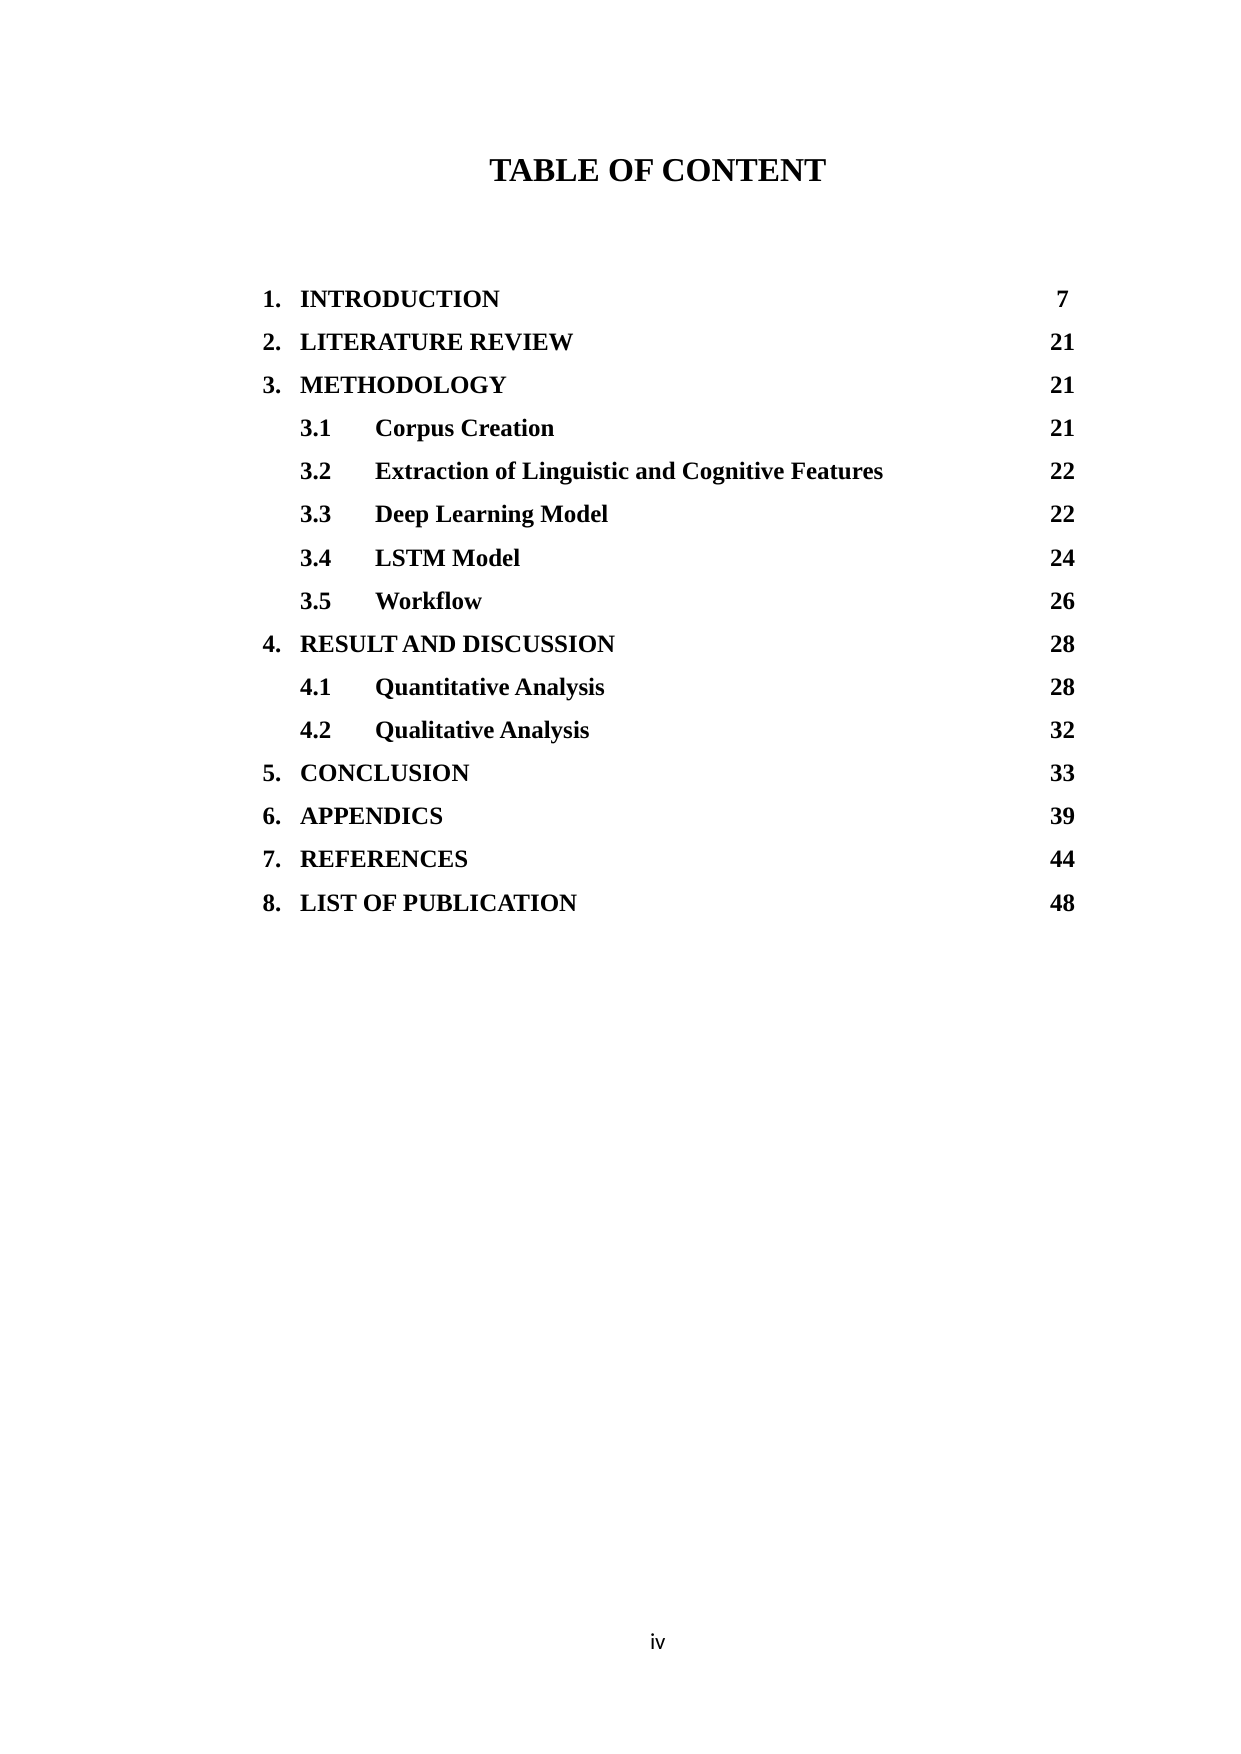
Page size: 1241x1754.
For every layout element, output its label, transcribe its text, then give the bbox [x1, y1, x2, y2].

list LITERATURE REVIEW 21 [262, 327, 1090, 356]
list Deep Learning Model 22 [300, 499, 1090, 528]
text TABLE OF CONTENT [225, 150, 1090, 188]
list Qualitative Analysis 32 [300, 715, 1090, 744]
list METHODOLOGY 21 [262, 370, 1090, 399]
list LIST OF PUBLICATION 48 [262, 888, 1090, 916]
list Quantitative Analysis 28 [300, 672, 1090, 701]
list REFERENCES 44 [262, 844, 1090, 873]
list INTRODUCTION 7 [262, 284, 1090, 313]
list CONCLUSION 33 [262, 758, 1090, 787]
list APPENDICS 39 [262, 801, 1090, 830]
list LSTM Model 24 [300, 543, 1090, 571]
list Corpus Creation 21 [300, 413, 1090, 442]
list RESULT AND DISCUSSION 28 [262, 629, 1090, 658]
list Workflow 26 [300, 586, 1090, 614]
list Extraction of Linguistic and Cognitive Features 22 [300, 456, 1090, 485]
